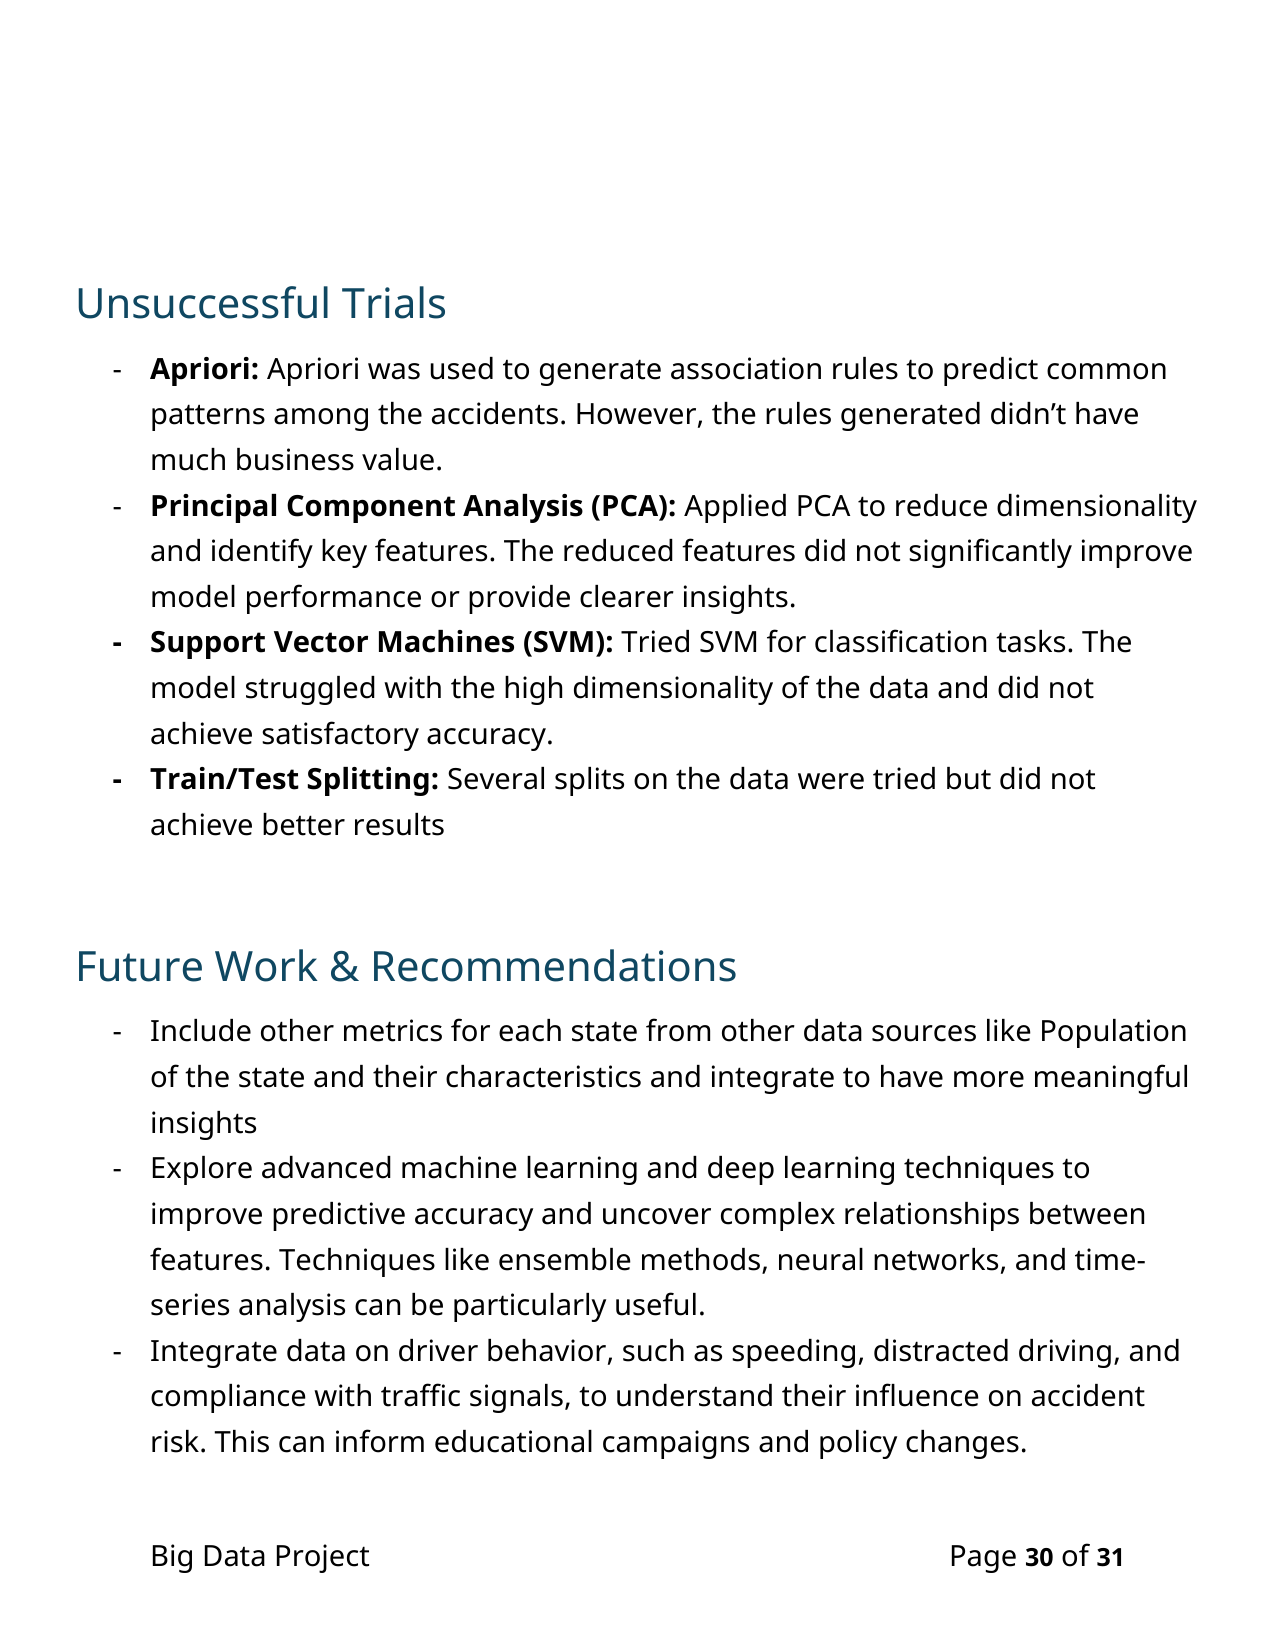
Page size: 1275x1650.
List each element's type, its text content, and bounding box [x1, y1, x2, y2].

subtitle Future Work & Recommendations [75, 937, 1200, 994]
list Principal Component Analysis (PCA): Applied PCA to reduce dimensionality and identify key features. The reduced features did not significantly improve model performance or provide clearer insights. [112, 485, 1200, 616]
list Apriori: Apriori was used to generate association rules to predict common patterns among the accidents. However, the rules generated didn’t have much business value. [112, 348, 1200, 479]
list Include other metrics for each state from other data sources like Population of the state and their characteristics and integrate to have more meaningful insights [112, 1011, 1200, 1142]
subtitle Unsuccessful Trials [75, 274, 1200, 331]
list Support Vector Machines (SVM): Tried SVM for classification tasks. The model struggled with the high dimensionality of the data and did not achieve satisfactory accuracy. [112, 622, 1200, 753]
list Explore advanced machine learning and deep learning techniques to improve predictive accuracy and uncover complex relationships between features. Techniques like ensemble methods, neural networks, and time-series analysis can be particularly useful. [112, 1147, 1200, 1324]
list Integrate data on driver behavior, such as speeding, distracted driving, and compliance with traffic signals, to understand their influence on accident risk. This can inform educational campaigns and policy changes. [112, 1330, 1200, 1461]
list Train/Test Splitting: Several splits on the data were tried but did not achieve better results [112, 758, 1200, 844]
